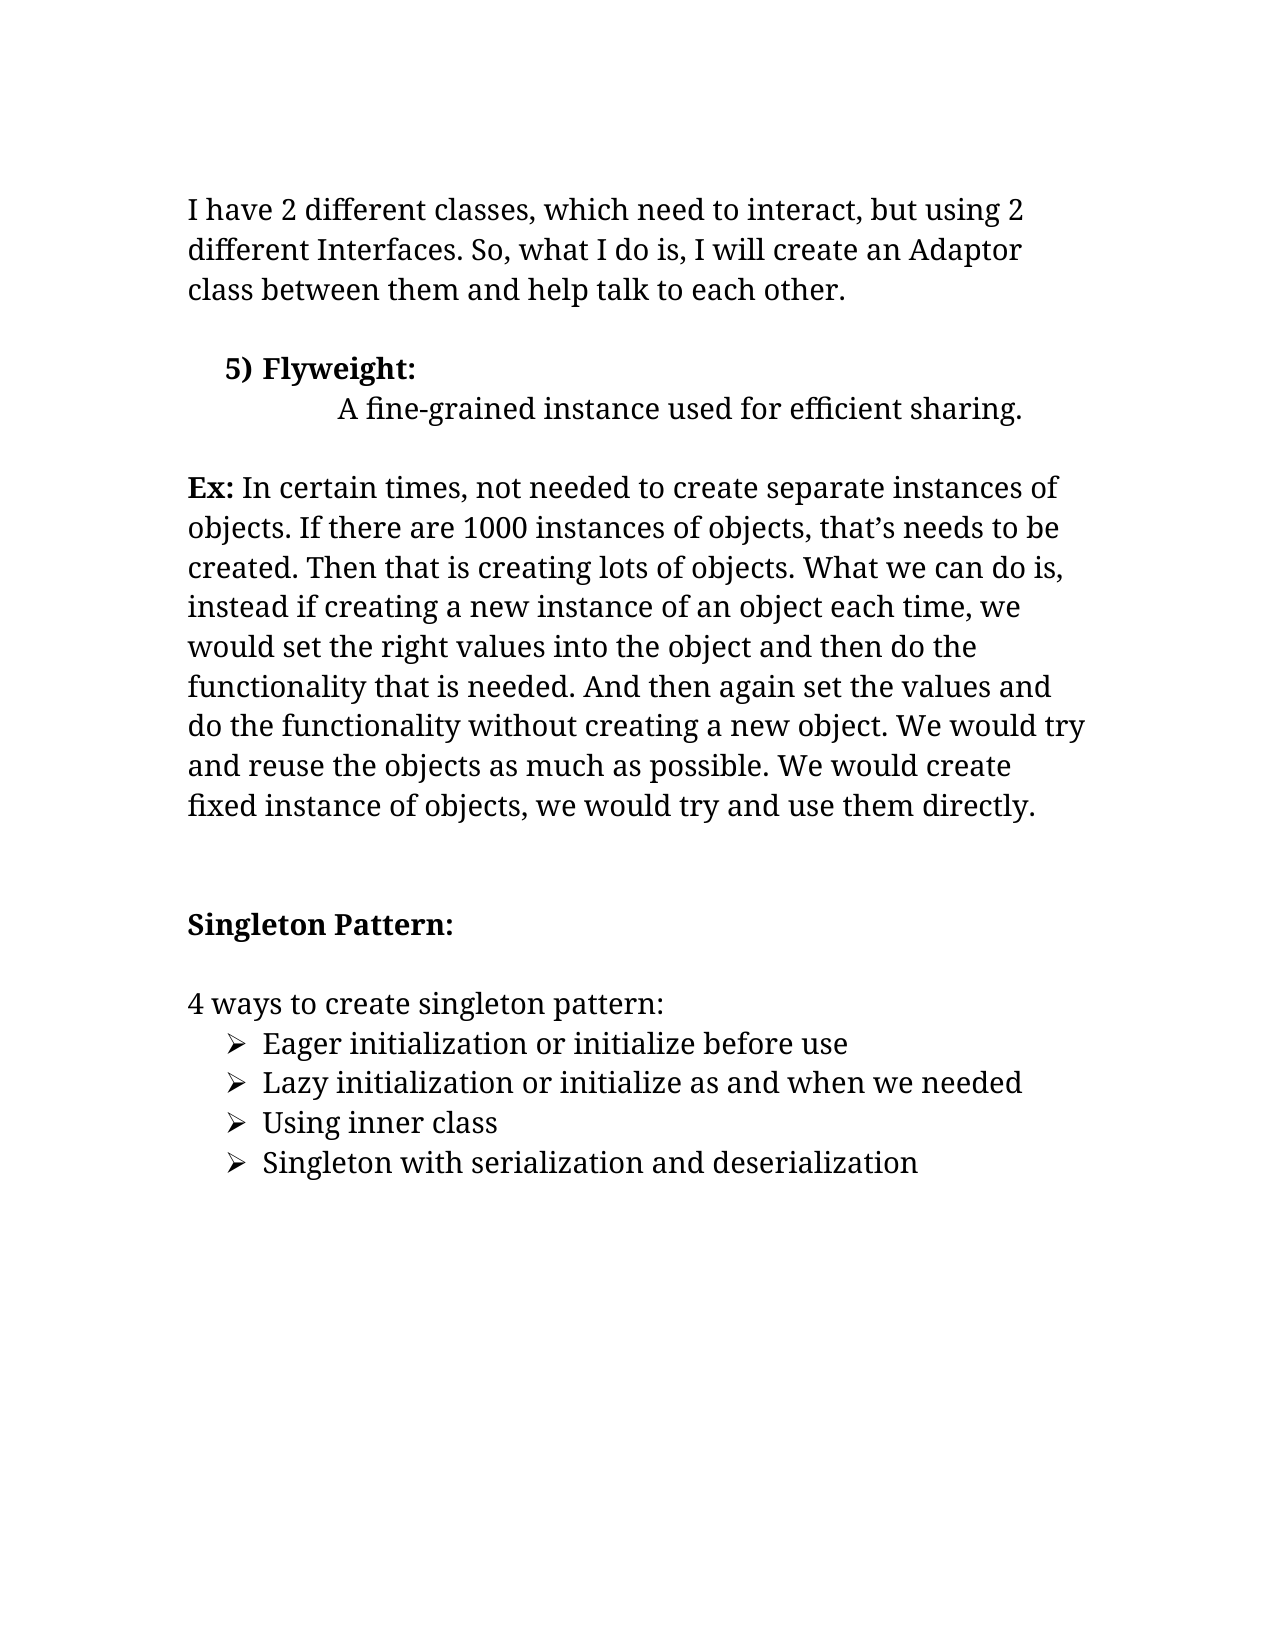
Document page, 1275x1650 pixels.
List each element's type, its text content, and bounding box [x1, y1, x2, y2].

list Flyweight: [225, 348, 1087, 388]
text 4 ways to create singleton pattern: [187, 983, 1087, 1023]
text Singleton Pattern: [187, 904, 1087, 944]
list Singleton with serialization and deserialization [225, 1142, 1087, 1182]
list Using inner class [225, 1102, 1087, 1142]
list Lazy initialization or initialize as and when we needed [225, 1063, 1087, 1102]
text I have 2 different classes, which need to interact, but using 2 different Interfaces. So, what I do is, I will create an Adaptor class between them and help talk to each other. [187, 190, 1087, 309]
list Eager initialization or initialize before use [225, 1023, 1087, 1063]
text Ex: In certain times, not needed to create separate instances of objects. If there are 1000 instances of objects, that’s needs to be created. Then that is creating lots of objects. What we can do is, instead if creating a new instance of an object each time, we would set the right values into the object and then do the functionality that is needed. And then again set the values and do the functionality without creating a new object. We would try and reuse the objects as much as possible. We would create fixed instance of objects, we would try and use them directly. [187, 467, 1087, 825]
text A fine-grained instance used for efficient sharing. [337, 388, 1087, 428]
